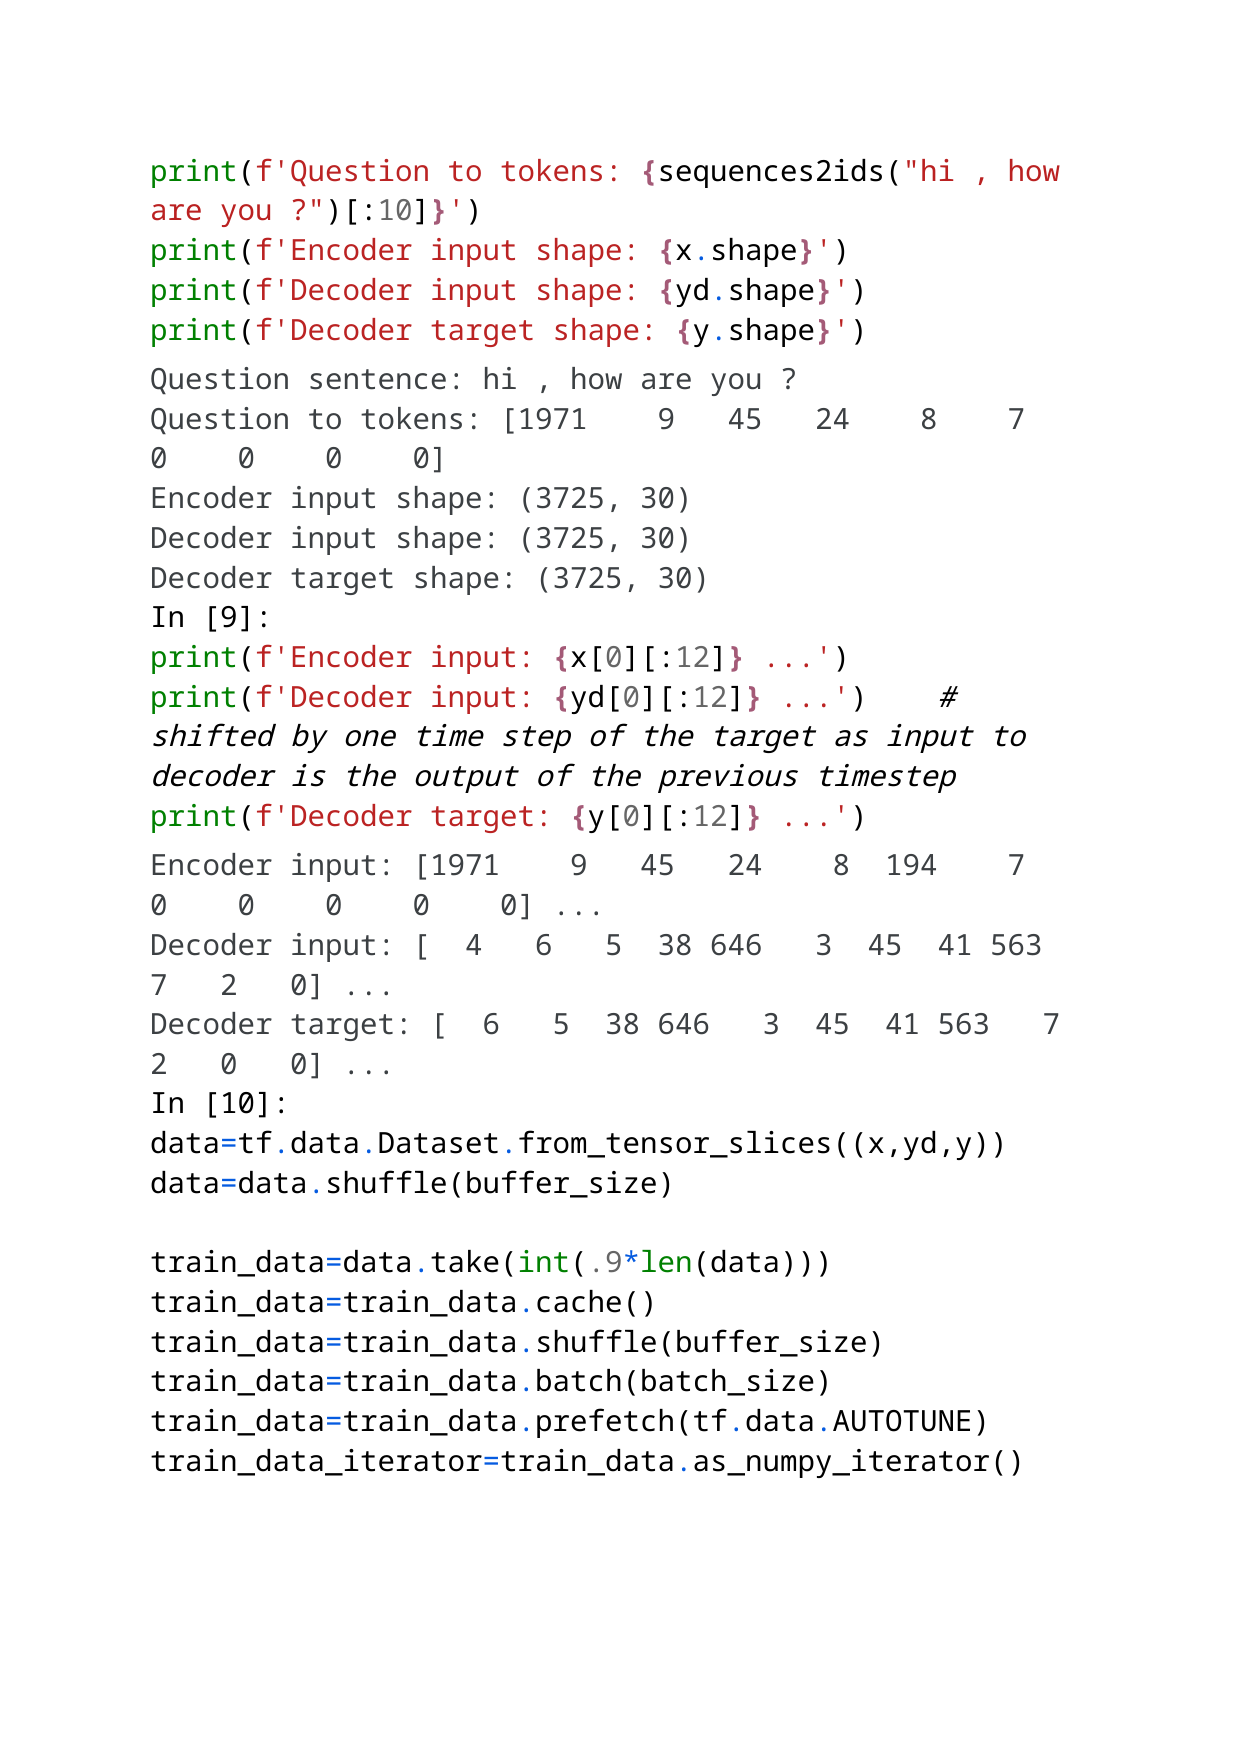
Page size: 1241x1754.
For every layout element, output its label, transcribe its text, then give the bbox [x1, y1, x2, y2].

text Decoder target: [ 6 5 38 646 3 45 41 563 7 2 0 0] ... [150, 1003, 1090, 1083]
text train_data_iterator=train_data.as_numpy_iterator() [150, 1440, 1090, 1480]
text train_data=train_data.prefetch(tf.data.AUTOTUNE) [150, 1400, 1090, 1440]
text Encoder input: [1971 9 45 24 8 194 7 0 0 0 0 0] ... [150, 845, 1090, 924]
text Decoder target shape: (3725, 30) [150, 557, 1090, 597]
text print(f'Encoder input shape: {x.shape}') [150, 229, 1090, 269]
text train_data=train_data.batch(batch_size) [150, 1361, 1090, 1400]
text Question sentence: hi , how are you ? [150, 358, 1090, 398]
text print(f'Decoder input: {yd[0][:12]} ...') # shifted by one time step of the target as input to decoder is the output of the previous timestep [150, 676, 1090, 795]
text In [9]: [150, 597, 1090, 636]
text Decoder input: [ 4 6 5 38 646 3 45 41 563 7 2 0] ... [150, 924, 1090, 1003]
text train_data=train_data.cache() [150, 1281, 1090, 1321]
text print(f'Decoder target: {y[0][:12]} ...') [150, 795, 1090, 835]
text print(f'Decoder input shape: {yd.shape}') [150, 269, 1090, 309]
text data=data.shuffle(buffer_size) [150, 1162, 1090, 1202]
text print(f'Question to tokens: {sequences2ids("hi , how are you ?")[:10]}') [150, 150, 1090, 229]
text print(f'Decoder target shape: {y.shape}') [150, 309, 1090, 348]
text print(f'Encoder input: {x[0][:12]} ...') [150, 636, 1090, 676]
text Decoder input shape: (3725, 30) [150, 517, 1090, 557]
text Encoder input shape: (3725, 30) [150, 477, 1090, 517]
text data=tf.data.Dataset.from_tensor_slices((x,yd,y)) [150, 1122, 1090, 1162]
text Question to tokens: [1971 9 45 24 8 7 0 0 0 0] [150, 398, 1090, 477]
text train_data=data.take(int(.9*len(data))) [150, 1242, 1090, 1281]
text In [10]: [150, 1083, 1090, 1122]
text train_data=train_data.shuffle(buffer_size) [150, 1321, 1090, 1361]
